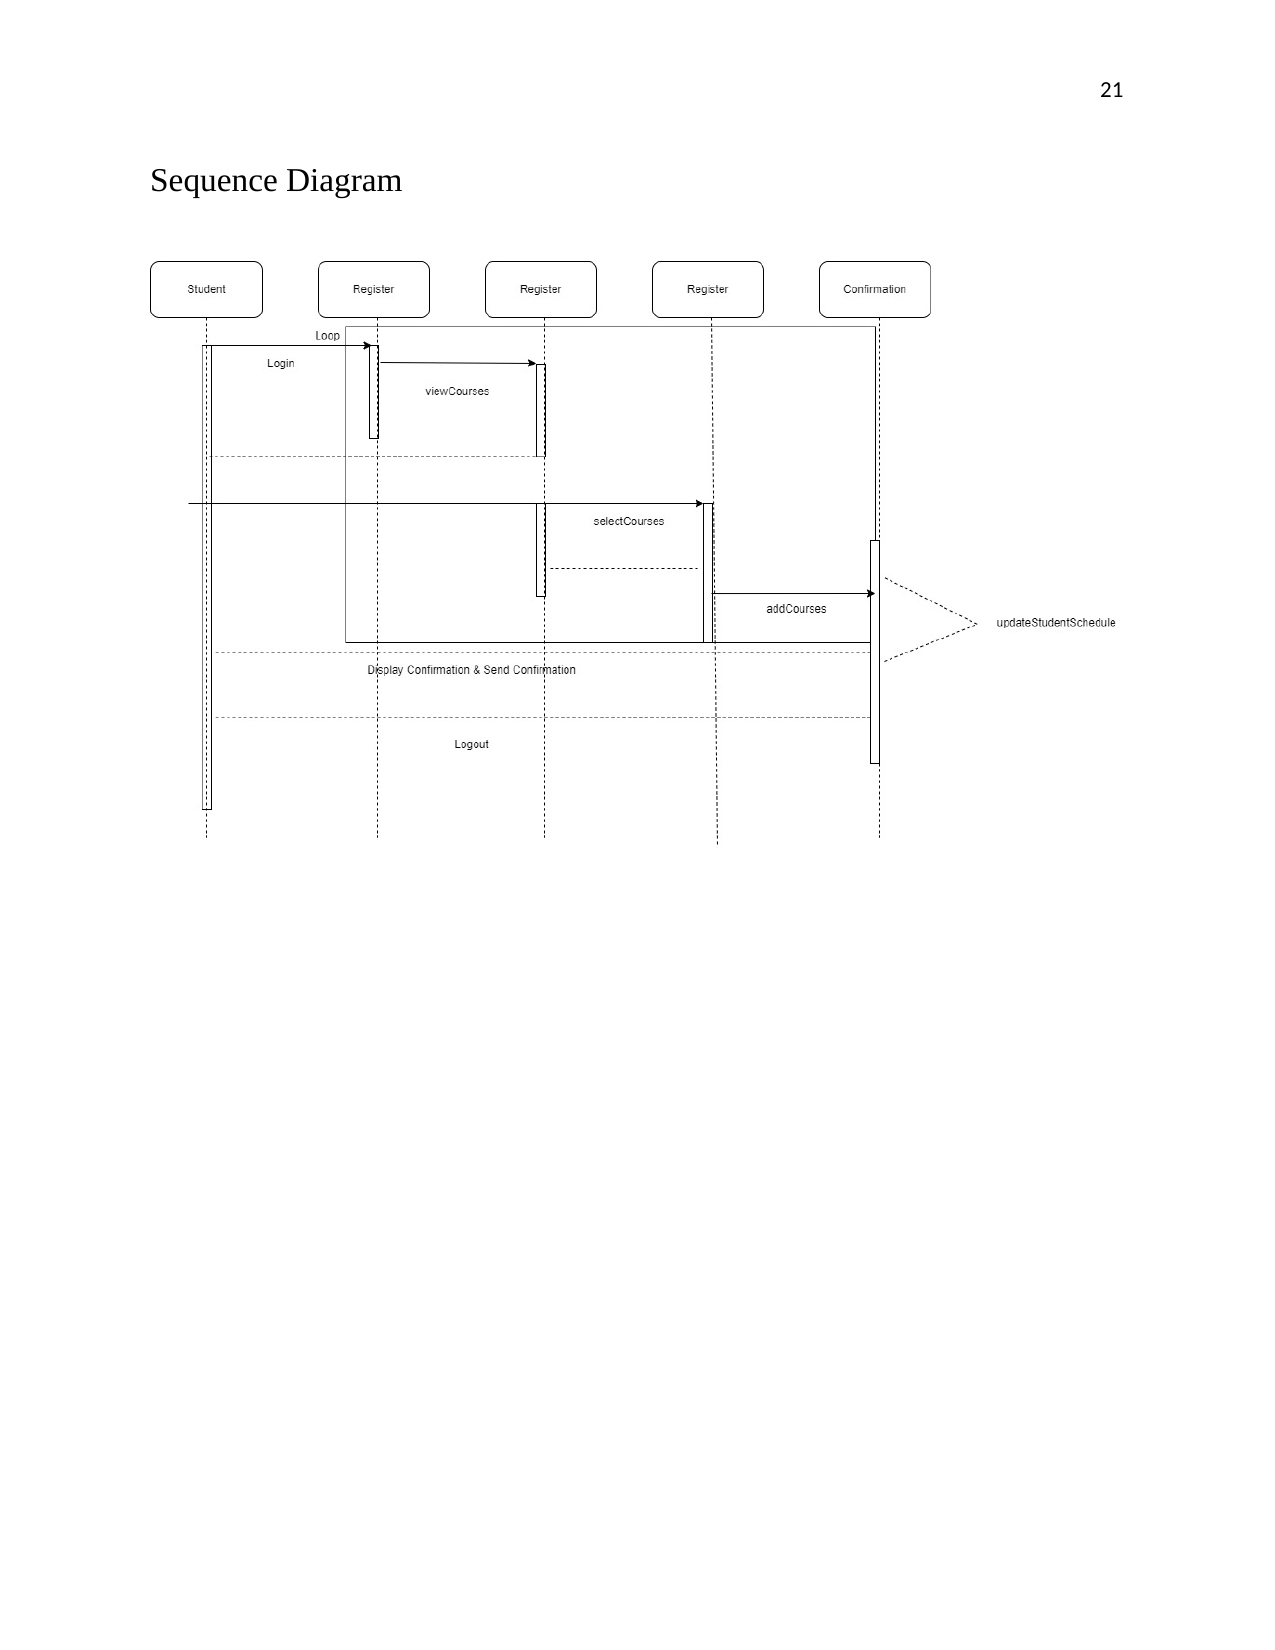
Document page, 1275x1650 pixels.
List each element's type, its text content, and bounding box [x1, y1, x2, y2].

subtitle Sequence Diagram [150, 160, 1125, 198]
picture [150, 261, 1125, 848]
